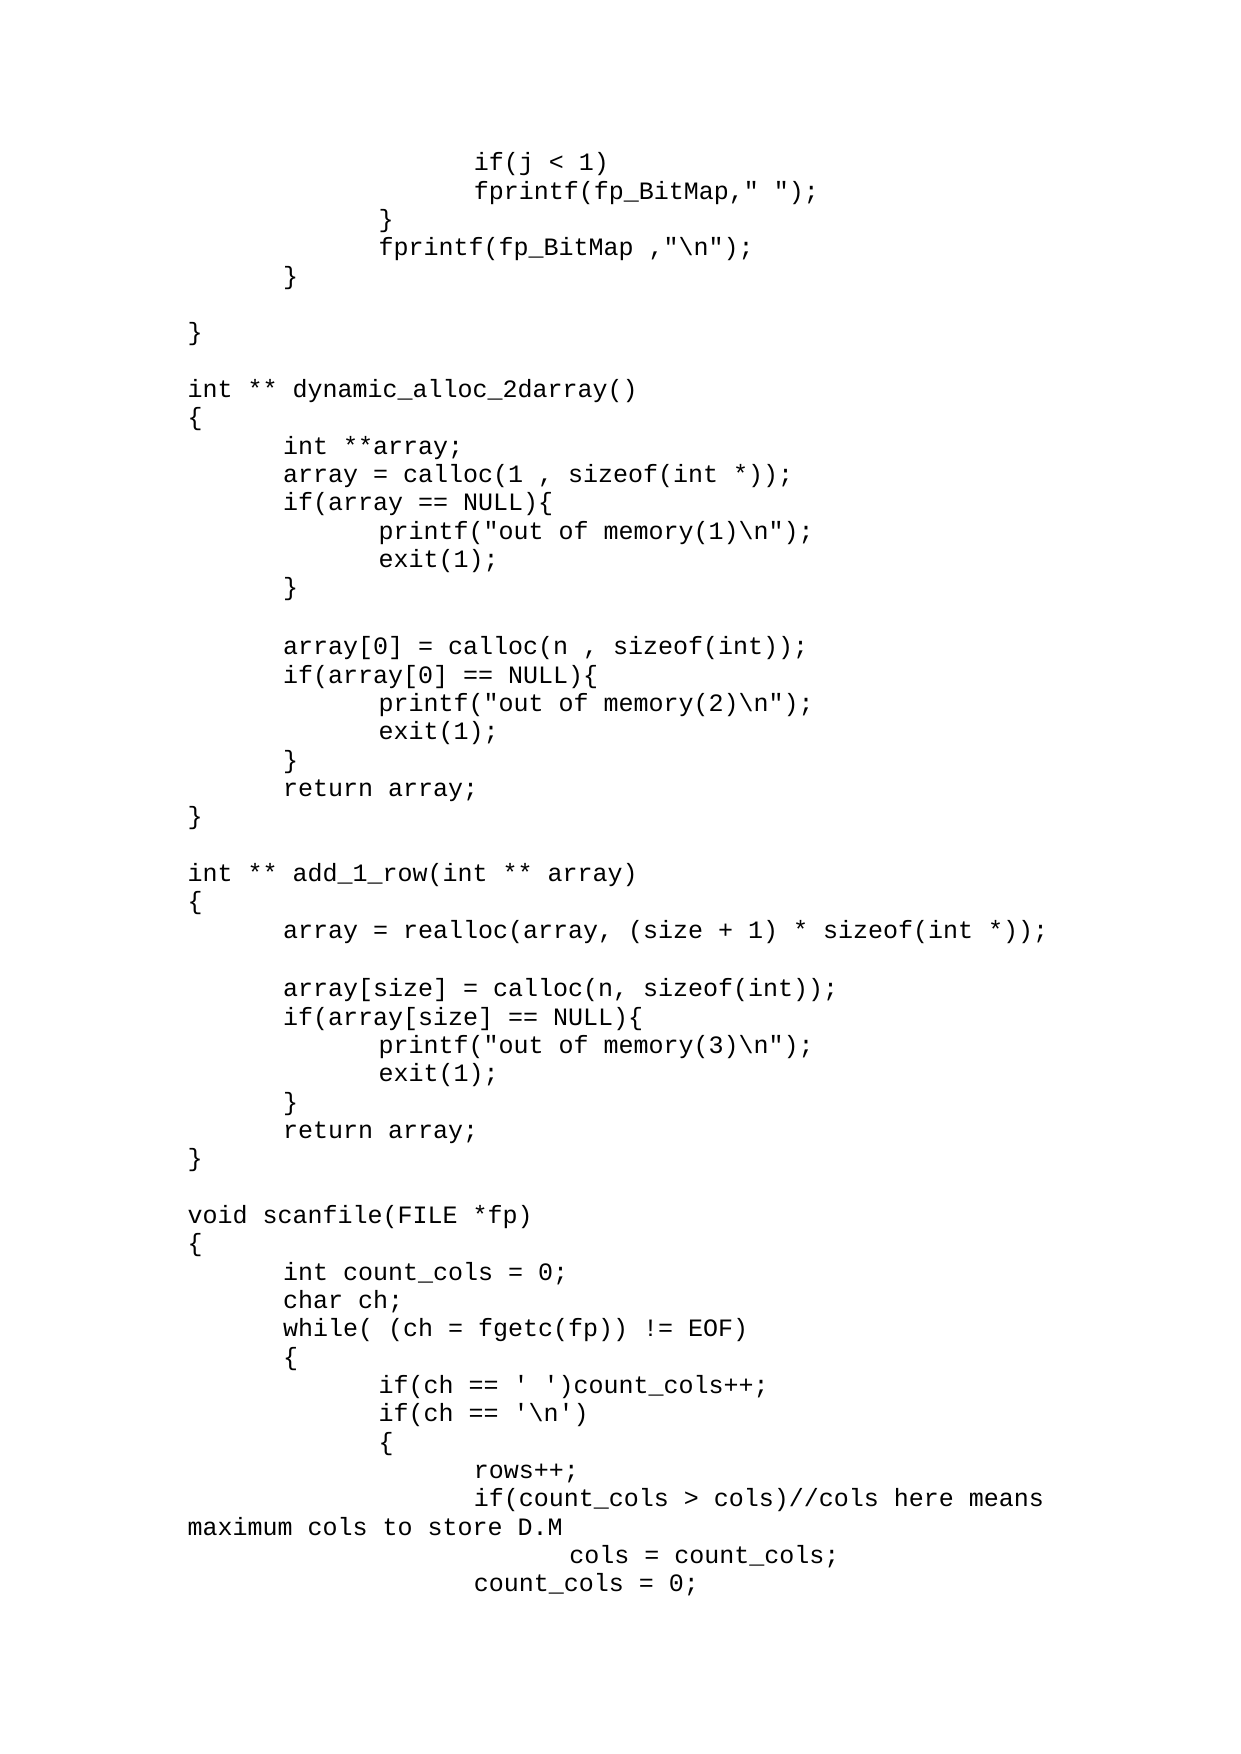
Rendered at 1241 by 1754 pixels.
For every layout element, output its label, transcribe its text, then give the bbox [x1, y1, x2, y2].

text { [187, 1231, 1053, 1259]
text int count_cols = 0; [187, 1259, 1053, 1288]
text char ch; [187, 1288, 1053, 1316]
text array[0] = calloc(n , sizeof(int)); [187, 634, 1053, 662]
text fprintf(fp_BitMap ,"\n"); [187, 235, 1053, 263]
text int **array; [187, 433, 1053, 462]
text int ** dynamic_alloc_2darray() [187, 377, 1053, 405]
text exit(1); [187, 719, 1053, 747]
text } [187, 1089, 1053, 1118]
text } [187, 804, 1053, 832]
text void scanfile(FILE *fp) [187, 1203, 1053, 1231]
text } [187, 575, 1053, 603]
text } [187, 1146, 1053, 1174]
text exit(1); [187, 547, 1053, 575]
text array[size] = calloc(n, sizeof(int)); [187, 976, 1053, 1004]
text printf("out of memory(1)\n"); [187, 518, 1053, 547]
text if(j < 1) [187, 150, 1053, 178]
text } [187, 320, 1053, 348]
text } [187, 263, 1053, 292]
text } [187, 207, 1053, 235]
text cols = count_cols; [187, 1543, 1053, 1571]
text count_cols = 0; [187, 1571, 1053, 1599]
text int ** add_1_row(int ** array) [187, 861, 1053, 889]
text return array; [187, 776, 1053, 804]
text while( (ch = fgetc(fp)) != EOF) [187, 1316, 1053, 1344]
text printf("out of memory(2)\n"); [187, 691, 1053, 719]
text if(array[0] == NULL){ [187, 662, 1053, 691]
text printf("out of memory(3)\n"); [187, 1033, 1053, 1061]
text rows++; [187, 1458, 1053, 1486]
text if(count_cols > cols)//cols here means maximum cols to store D.M [187, 1486, 1053, 1543]
text array = realloc(array, (size + 1) * sizeof(int *)); [187, 917, 1053, 946]
text fprintf(fp_BitMap," "); [187, 178, 1053, 207]
text if(ch == '\n') [187, 1401, 1053, 1429]
text array = calloc(1 , sizeof(int *)); [187, 462, 1053, 490]
text if(array == NULL){ [187, 490, 1053, 518]
text } [187, 747, 1053, 776]
text if(ch == ' ')count_cols++; [187, 1373, 1053, 1401]
text { [187, 405, 1053, 433]
text { [187, 889, 1053, 917]
text return array; [187, 1118, 1053, 1146]
text { [187, 1429, 1053, 1458]
text exit(1); [187, 1061, 1053, 1089]
text if(array[size] == NULL){ [187, 1004, 1053, 1033]
text { [187, 1344, 1053, 1373]
